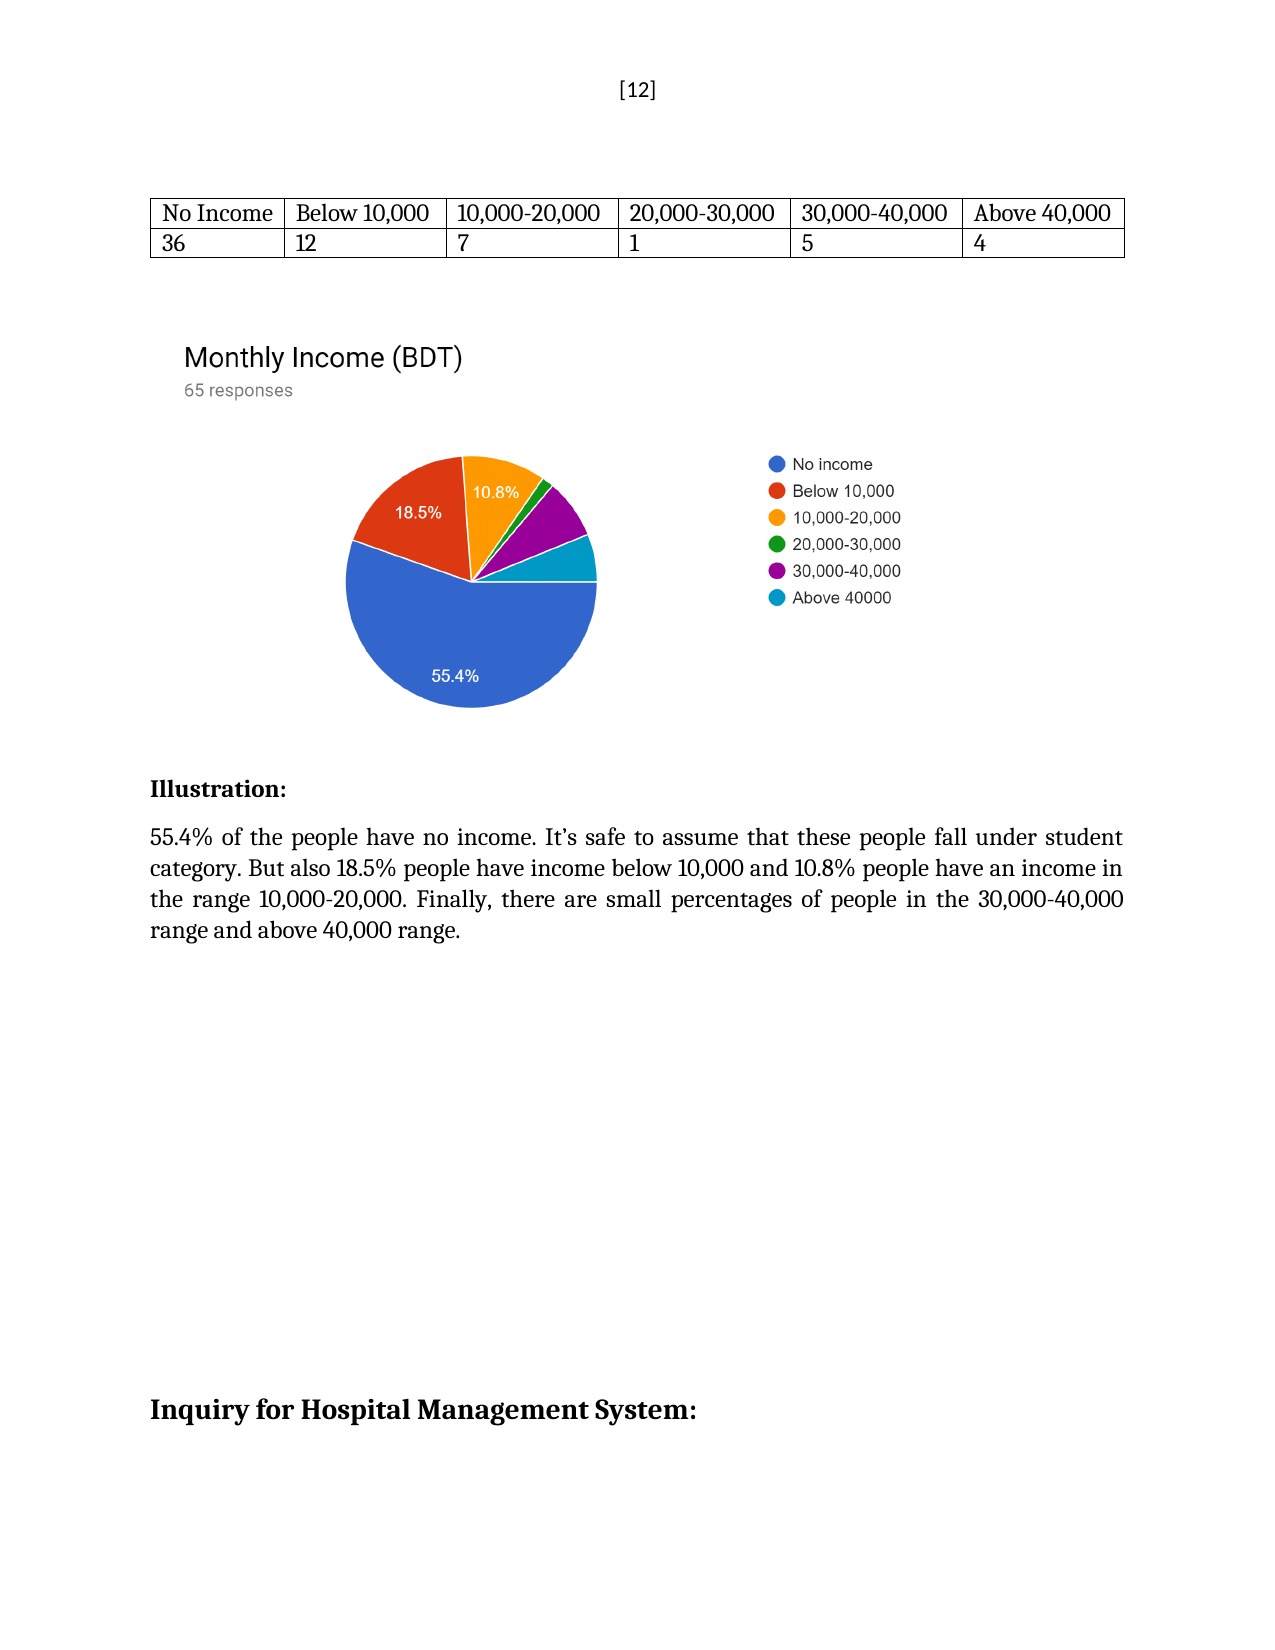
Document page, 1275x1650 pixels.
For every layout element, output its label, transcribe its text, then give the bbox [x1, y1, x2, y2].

table_cell 12 [285, 229, 446, 257]
text Illustration: [150, 775, 1125, 804]
table_header 20,000-30,000 [619, 199, 790, 227]
table_cell 1 [619, 229, 790, 257]
table_cell 4 [963, 229, 1124, 257]
text Inquiry for Hospital Management System: [150, 1393, 1125, 1426]
text 55.4% of the people have no income. It’s safe to assume that these people fall under student category. But also 18.5% people have income below 10,000 and 10.8% people have an income in the range 10,000-20,000. Finally, there are small percentages of people in the 30,000-40,000 range and above 40,000 range. [150, 823, 1125, 944]
table_cell 36 [151, 229, 284, 257]
table_header Above 40,000 [963, 199, 1124, 227]
table_cell 7 [447, 229, 618, 257]
table_header Below 10,000 [285, 199, 446, 227]
table_cell 5 [791, 229, 962, 257]
table_header No Income [151, 199, 284, 227]
table_header 30,000-40,000 [791, 199, 962, 227]
table_header 10,000-20,000 [447, 199, 618, 227]
picture [150, 306, 1125, 756]
